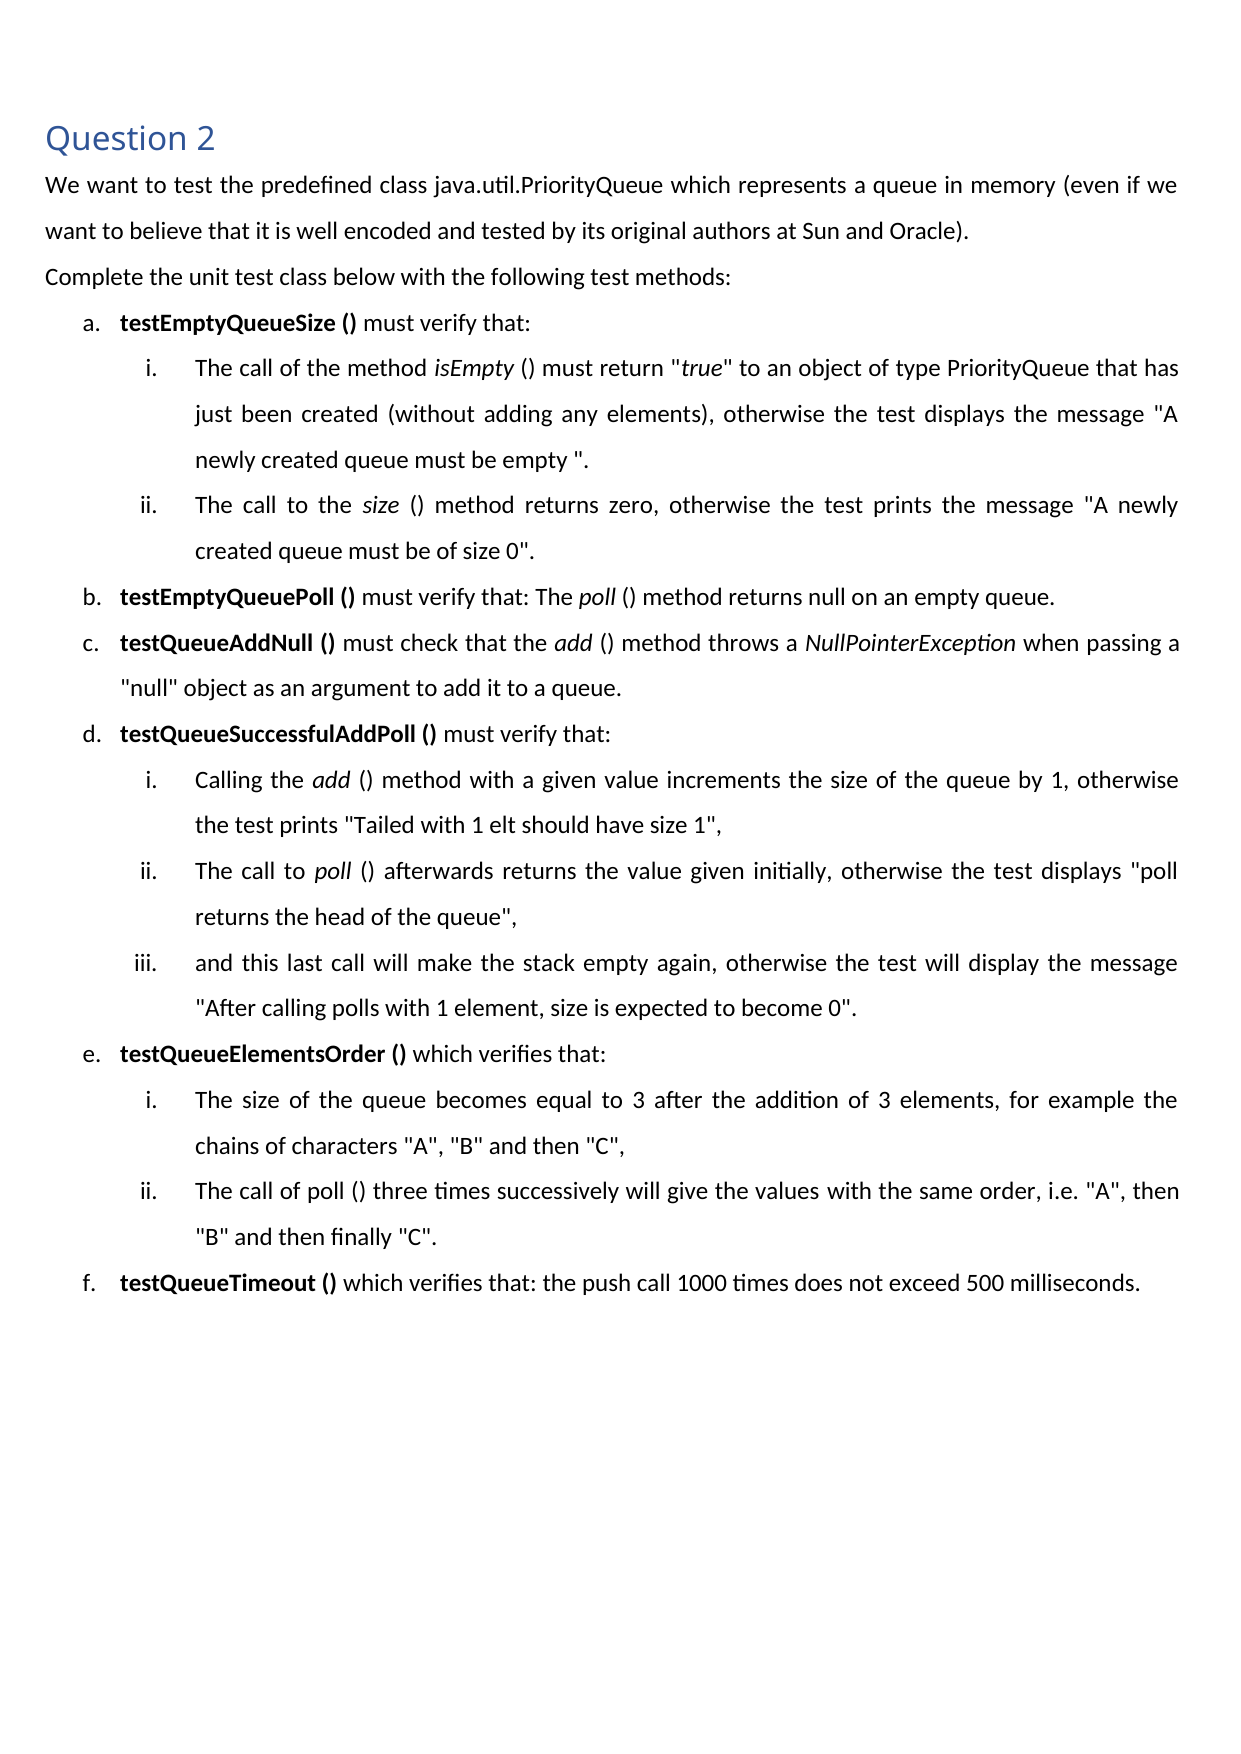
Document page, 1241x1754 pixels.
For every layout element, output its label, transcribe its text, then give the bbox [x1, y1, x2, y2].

list testEmptyQueueSize () must verify that: [82, 307, 1180, 337]
list testQueueAddNull () must check that the add () method throws a NullPointerException when passing a "null" object as an argument to add it to a queue. [82, 627, 1180, 703]
list The call of the method isEmpty () must return "true" to an object of type PriorityQueue that has just been created (without adding any elements), otherwise the test displays the message "A newly created queue must be empty ". [157, 352, 1180, 474]
list The call to the size () method returns zero, otherwise the test prints the message "A newly created queue must be of size 0". [157, 489, 1180, 566]
list The size of the queue becomes equal to 3 after the addition of 3 elements, for example the chains of characters "A", "B" and then "C", [157, 1084, 1180, 1160]
list testQueueTimeout () which verifies that: the push call 1000 times does not exceed 500 milliseconds. [82, 1267, 1180, 1297]
subtitle Question 2 [45, 115, 1180, 160]
text We want to test the predefined class java.util.PriorityQueue which represents a queue in memory (even if we want to believe that it is well encoded and tested by its original authors at Sun and Oracle). [45, 169, 1180, 246]
text Complete the unit test class below with the following test methods: [45, 261, 1180, 291]
list and this last call will make the stack empty again, otherwise the test will display the message "After calling polls with 1 element, size is expected to become 0". [157, 947, 1180, 1023]
list The call of poll () three times successively will give the values ​​with the same order, i.e. "A", then "B" and then finally "C". [157, 1176, 1180, 1252]
list Calling the add () method with a given value increments the size of the queue by 1, otherwise the test prints "Tailed with 1 elt should have size 1", [157, 764, 1180, 840]
list testQueueSuccessfulAddPoll () must verify that: [82, 718, 1180, 749]
list The call to poll () afterwards returns the value given initially, otherwise the test displays "poll returns the head of the queue", [157, 855, 1180, 932]
list testEmptyQueuePoll () must verify that: The poll () method returns null on an empty queue. [82, 581, 1180, 612]
list testQueueElementsOrder () which verifies that: [82, 1038, 1180, 1069]
